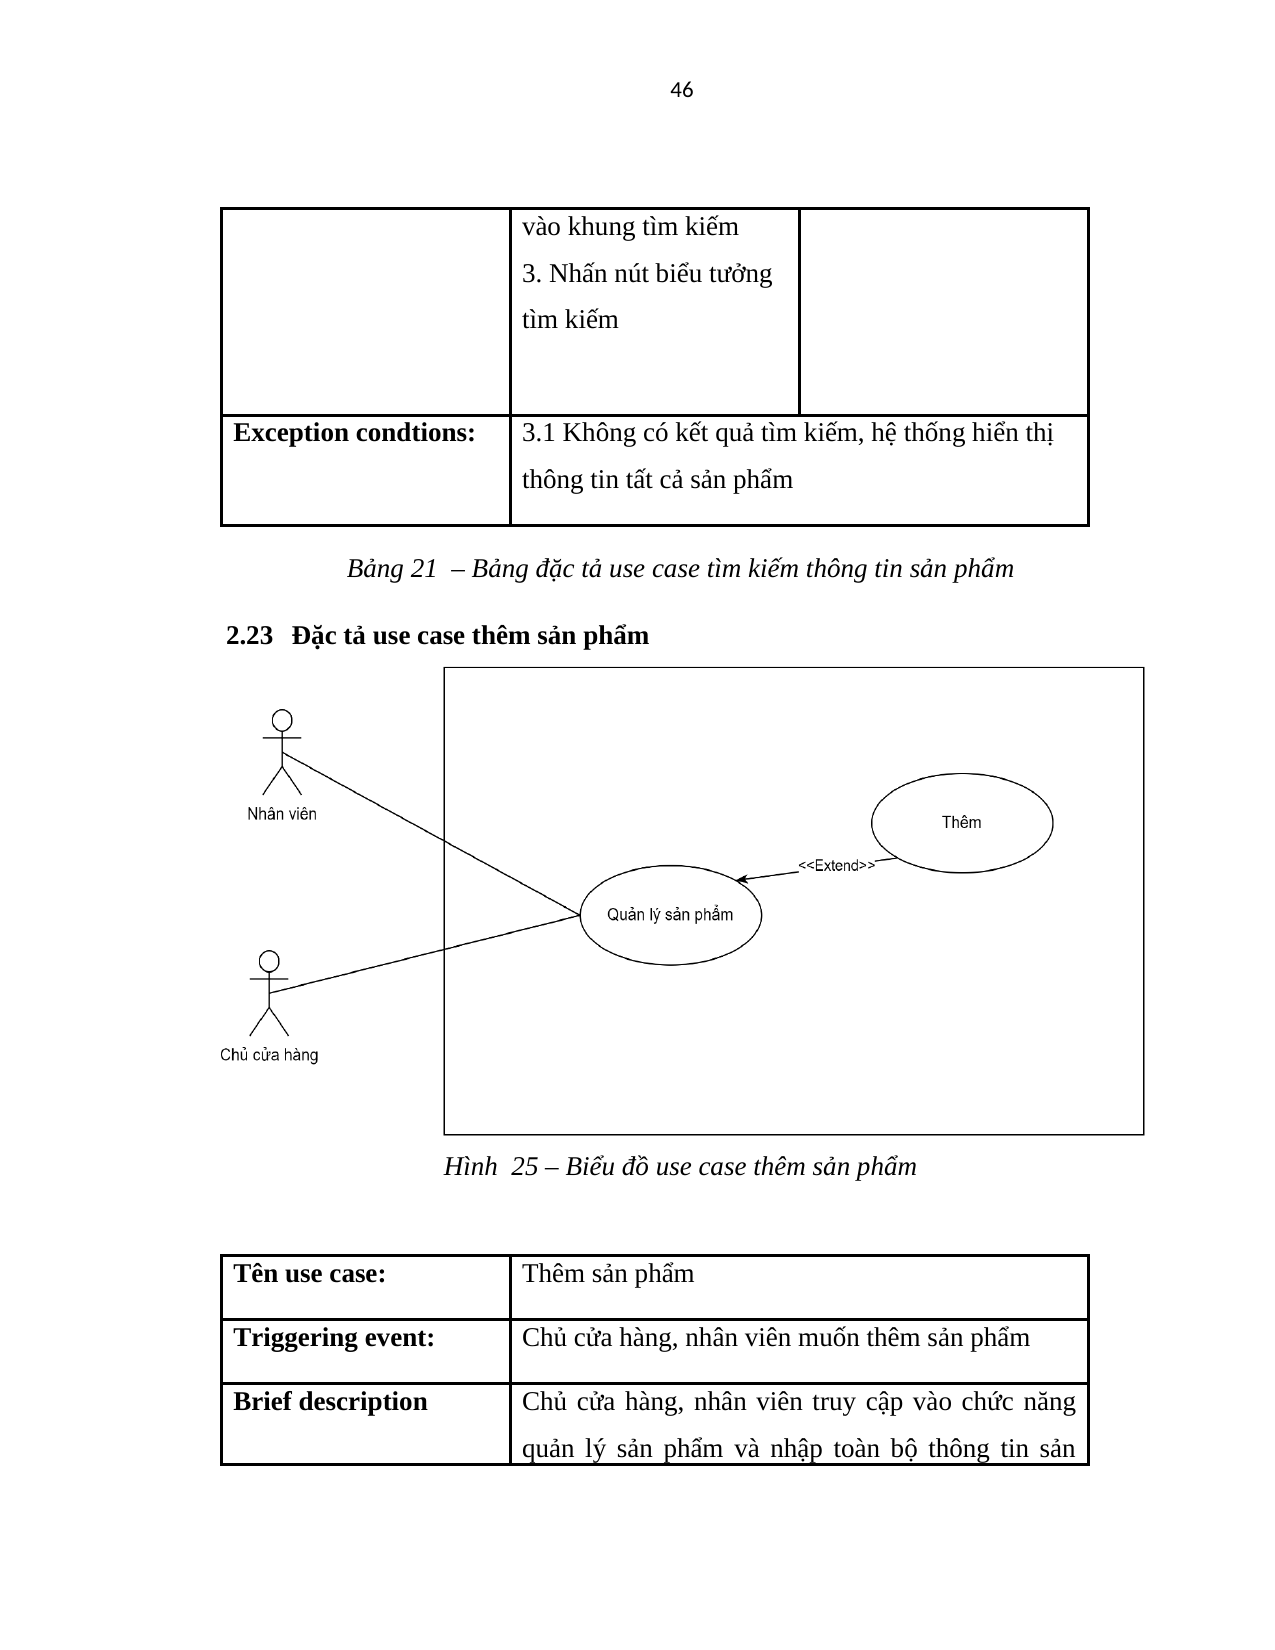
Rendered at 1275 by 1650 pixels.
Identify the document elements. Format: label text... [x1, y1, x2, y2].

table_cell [512, 1385, 1087, 1463]
table_header Tên use case: [223, 1257, 509, 1318]
table_cell Exception condtions: [223, 417, 509, 524]
text Bảng 21 – Bảng đặc tả use case tìm kiếm thông tin sản phẩm [207, 552, 1156, 583]
table_cell Brief description [223, 1385, 509, 1463]
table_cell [801, 210, 1087, 413]
text Hình 25 – Biểu đồ use case thêm sản phẩm [207, 1151, 1156, 1181]
table_cell Triggering event: [223, 1321, 509, 1382]
table_header Thêm sản phẩm [512, 1257, 1087, 1318]
list Đặc tả use case thêm sản phẩm [226, 619, 1156, 650]
table_cell 3.1 Không có kết quả tìm kiếm, hệ thống hiển thị thông tin tất cả sản phẩm [512, 417, 1087, 524]
picture [207, 652, 1157, 1151]
table_cell [223, 210, 509, 413]
table_cell Chủ cửa hàng, nhân viên muốn thêm sản phẩm [512, 1321, 1087, 1382]
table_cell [512, 210, 798, 413]
